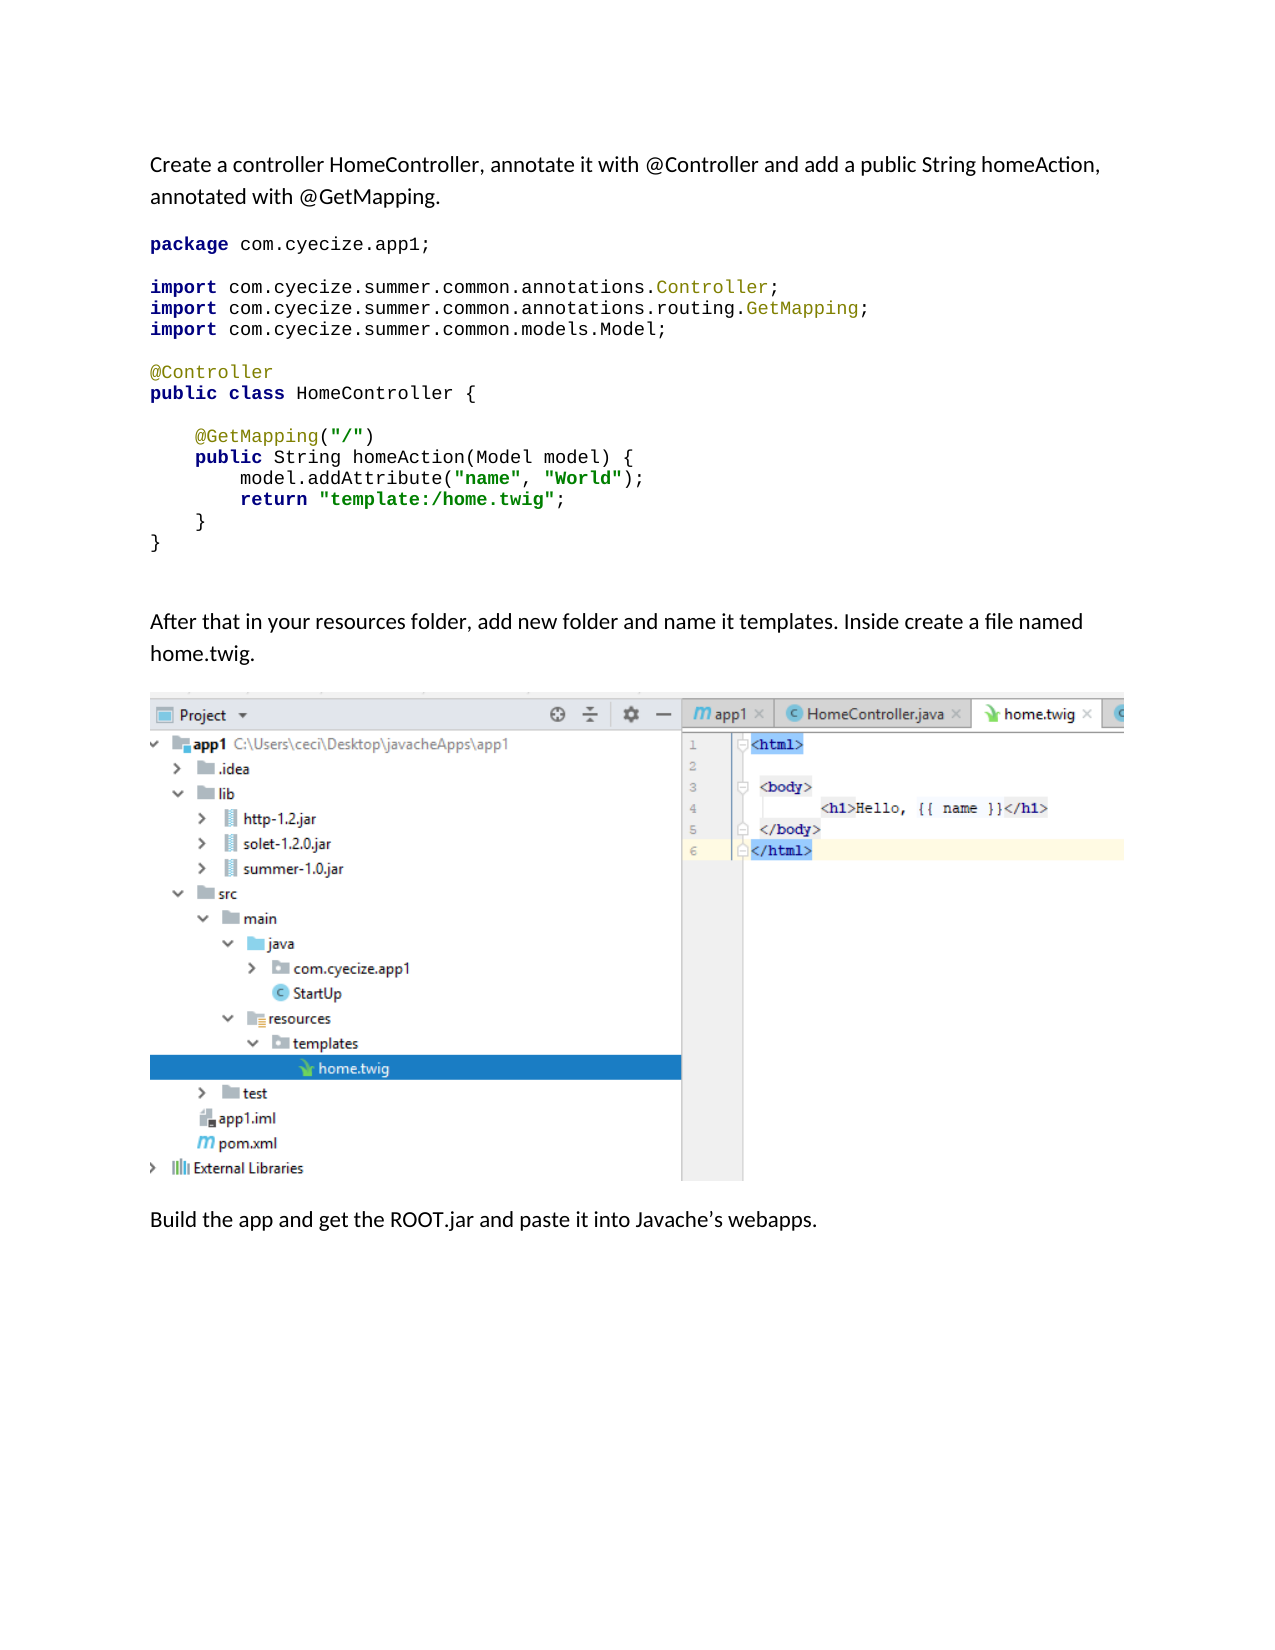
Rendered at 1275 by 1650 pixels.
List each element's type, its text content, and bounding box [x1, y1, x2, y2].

picture [150, 692, 1124, 1181]
text Create a controller HomeController, annotate it with @Controller and add a public String homeAction, annotated with @GetMapping. [150, 150, 1125, 210]
text After that in your resources folder, add new folder and name it templates. Inside create a file named home.twig. [150, 607, 1125, 667]
text package com.cyecize.app1; import com.cyecize.summer.common.annotations.Controller; import com.cyecize.summer.common.annotations.routing.GetMapping; import com.cyecize.summer.common.models.Model; @Controller public class HomeController { @GetMapping("/") public String homeAction(Model model) { model.addAttribute("name", "World"); return "template:/home.twig"; } } [150, 235, 1125, 554]
text Build the app and get the ROOT.jar and paste it into Javache’s webapps. [150, 1206, 1125, 1233]
